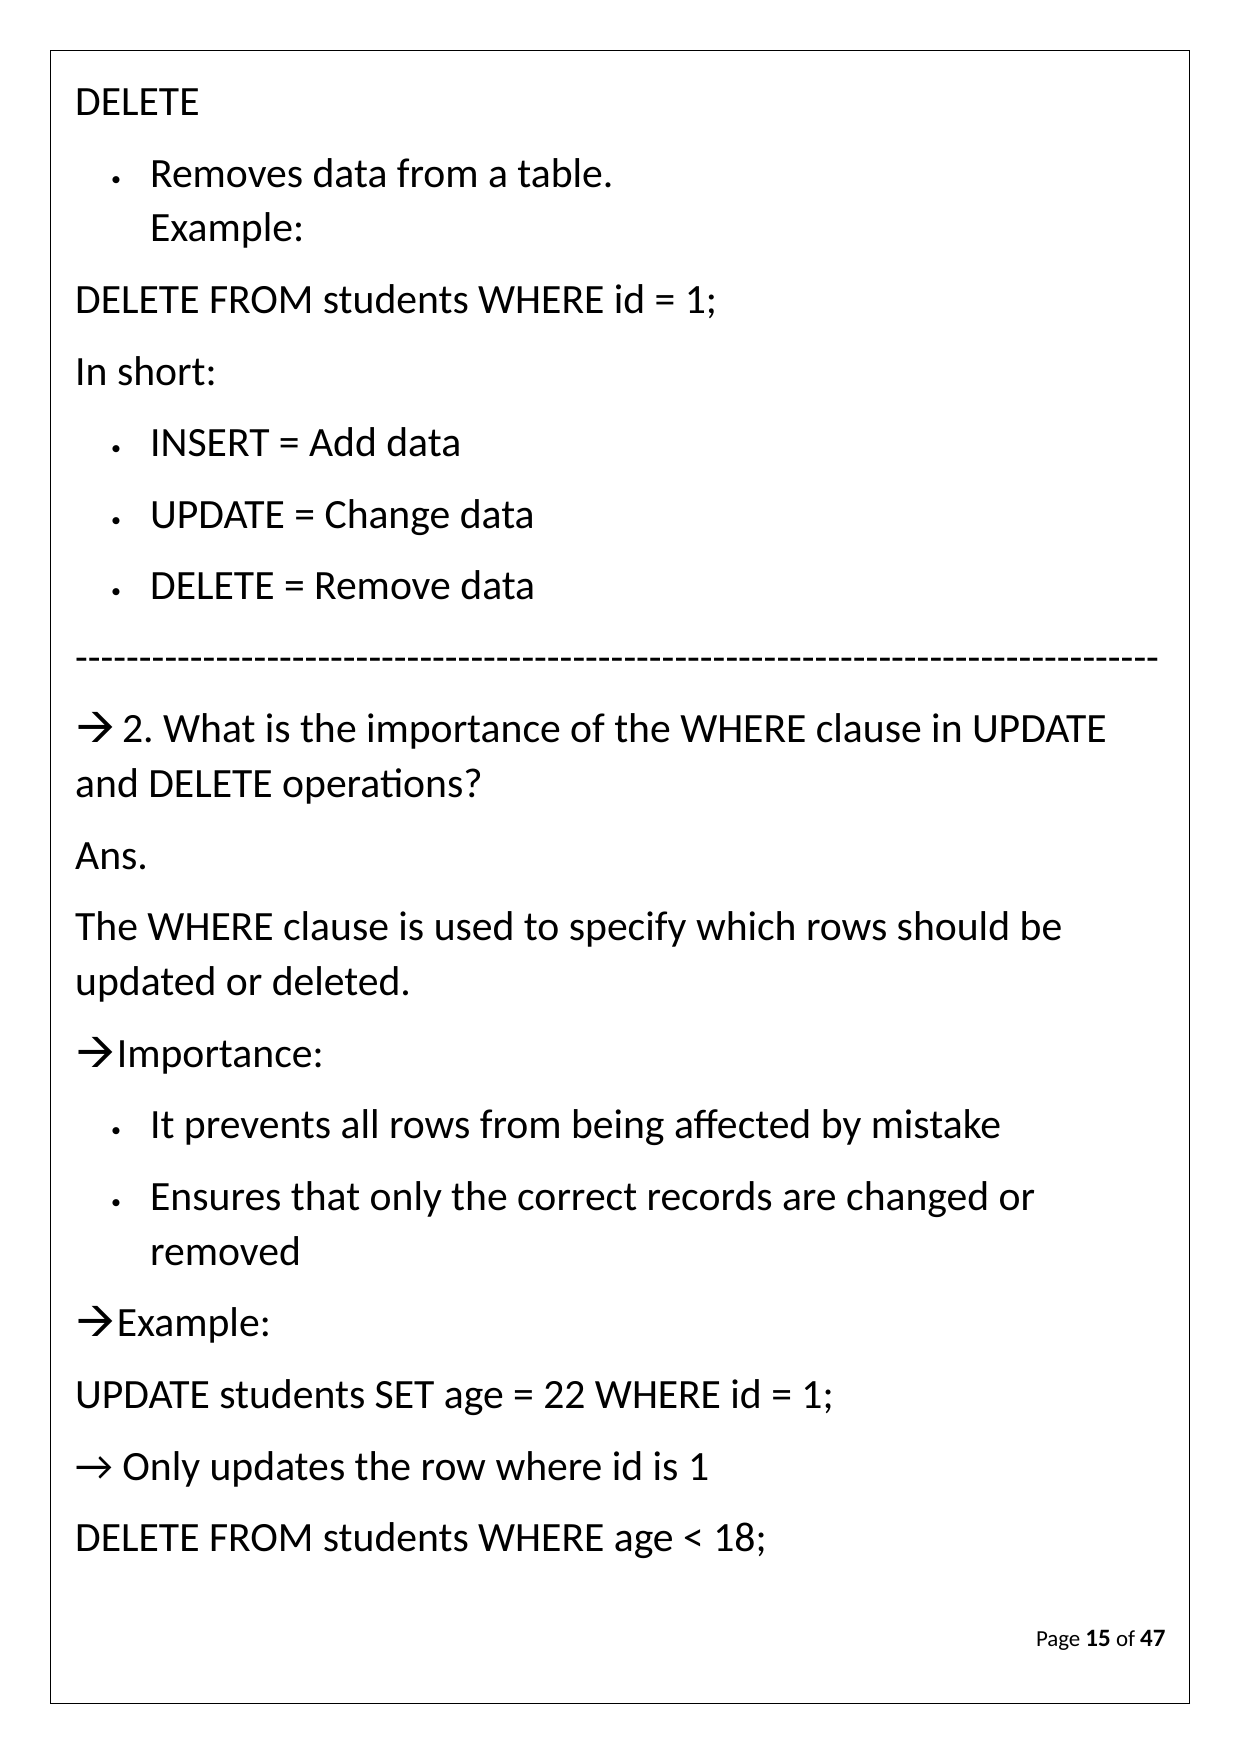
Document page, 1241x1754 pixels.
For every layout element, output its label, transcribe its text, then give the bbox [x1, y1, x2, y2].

text ------------------------------------------------------------------------------------- [75, 631, 1165, 682]
text The WHERE clause is used to specify which rows should be updated or deleted. [75, 900, 1165, 1006]
text DELETE [75, 75, 1165, 126]
list INSERT = Add data [112, 416, 1165, 467]
text Ans. [75, 829, 1165, 880]
text Example: [75, 1296, 1165, 1347]
text Importance: [75, 1027, 1165, 1078]
list UPDATE = Change data [112, 488, 1165, 538]
list DELETE = Remove data [112, 559, 1165, 610]
list It prevents all rows from being affected by mistake [112, 1098, 1165, 1149]
text → Only updates the row where id is 1 [75, 1439, 1165, 1490]
text DELETE FROM students WHERE age < 18; [75, 1511, 1165, 1562]
text DELETE FROM students WHERE id = 1; [75, 273, 1165, 324]
text 2. What is the importance of the WHERE clause in UPDATE and DELETE operations? [75, 702, 1165, 808]
text In short: [75, 344, 1165, 395]
text UPDATE students SET age = 22 WHERE id = 1; [75, 1368, 1165, 1419]
list Ensures that only the correct records are changed or removed [112, 1170, 1165, 1276]
list Removes data from a table. Example: [112, 147, 1165, 252]
